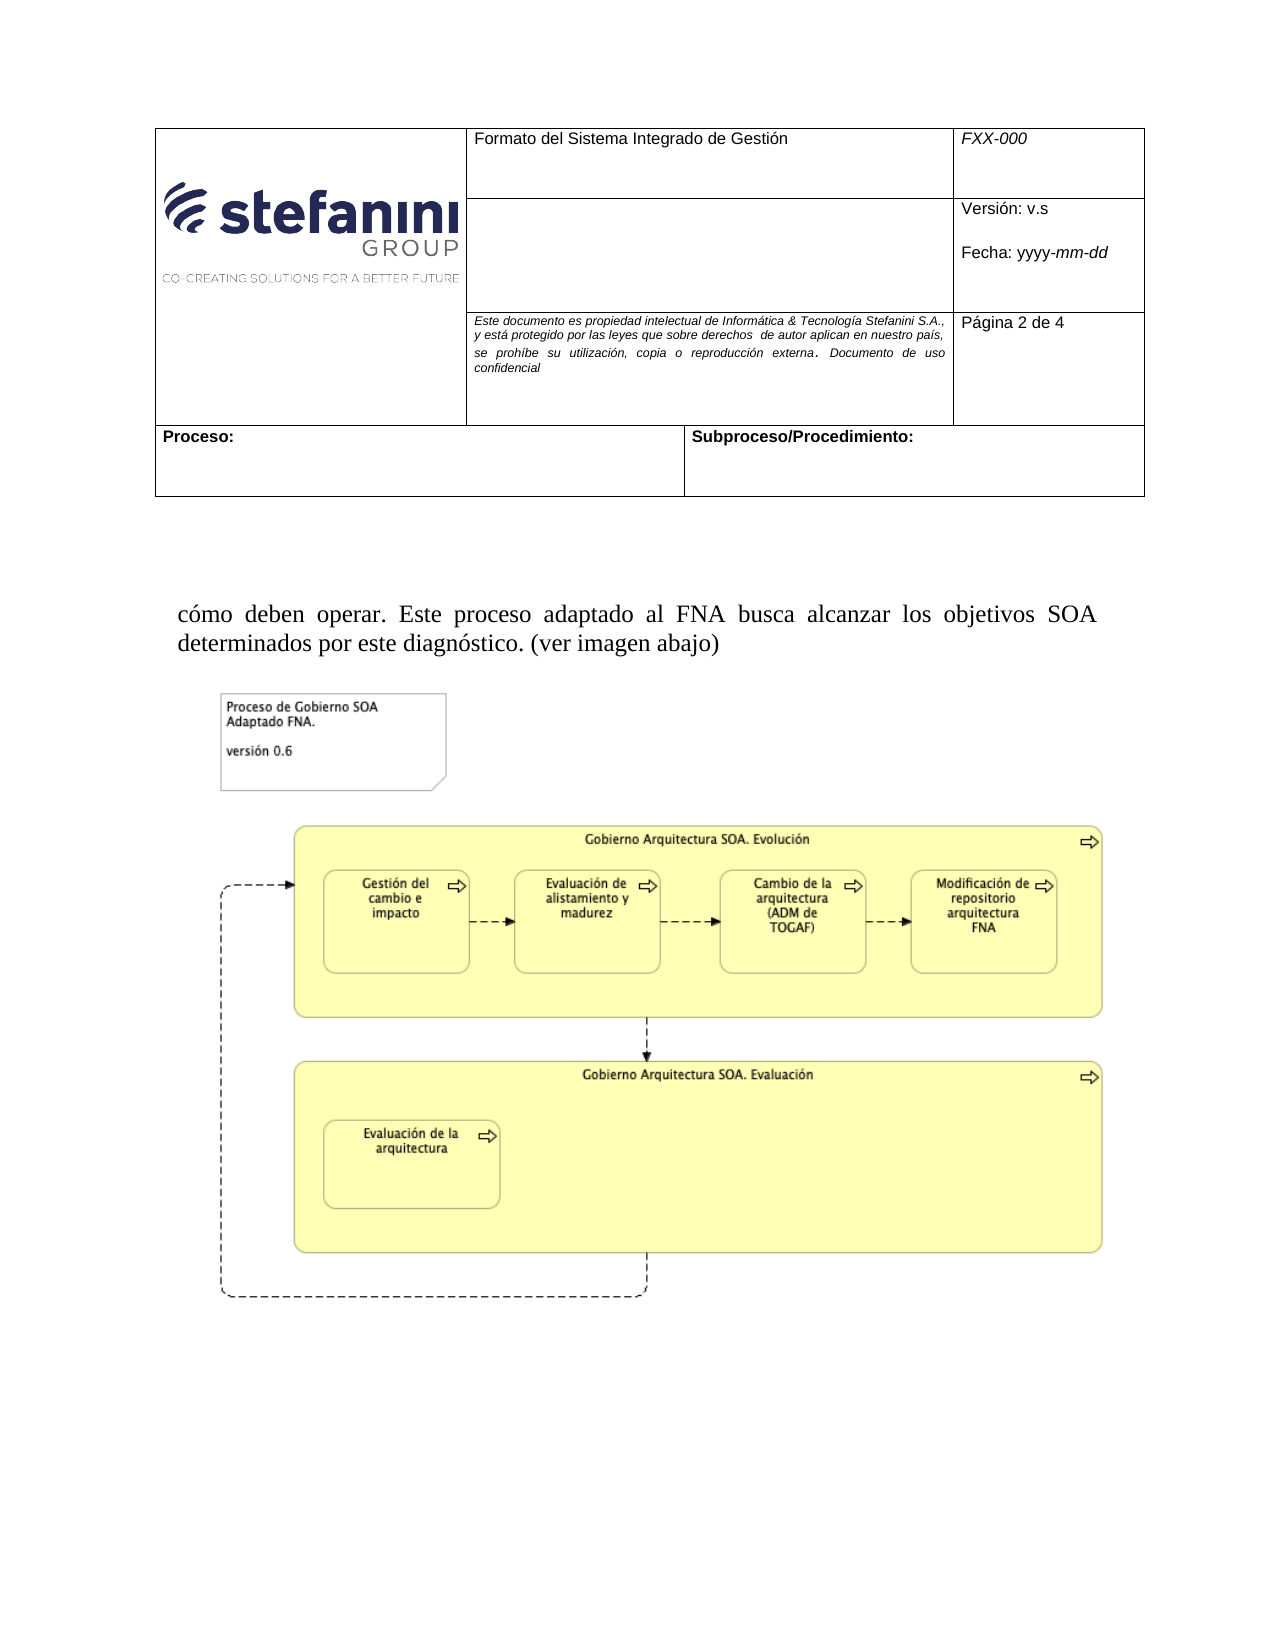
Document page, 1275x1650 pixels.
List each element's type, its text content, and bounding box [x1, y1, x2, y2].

picture [196, 681, 1115, 1322]
text Por último, el proceso de gobierno SOA es la conjugación de las dos consideraciones anteriores aquí presentadas, el marco de trabajo (acciones y herramientas) y el equipo de trabajo, que traeidos al contexto del FNA son los recursos de capital humano y la manera cómo deben operar. Este proceso adaptado al FNA busca alcanzar los objetivos SOA determinados por este diagnóstico. (ver imagen abajo) [177, 599, 1098, 657]
picture [162, 182, 460, 286]
